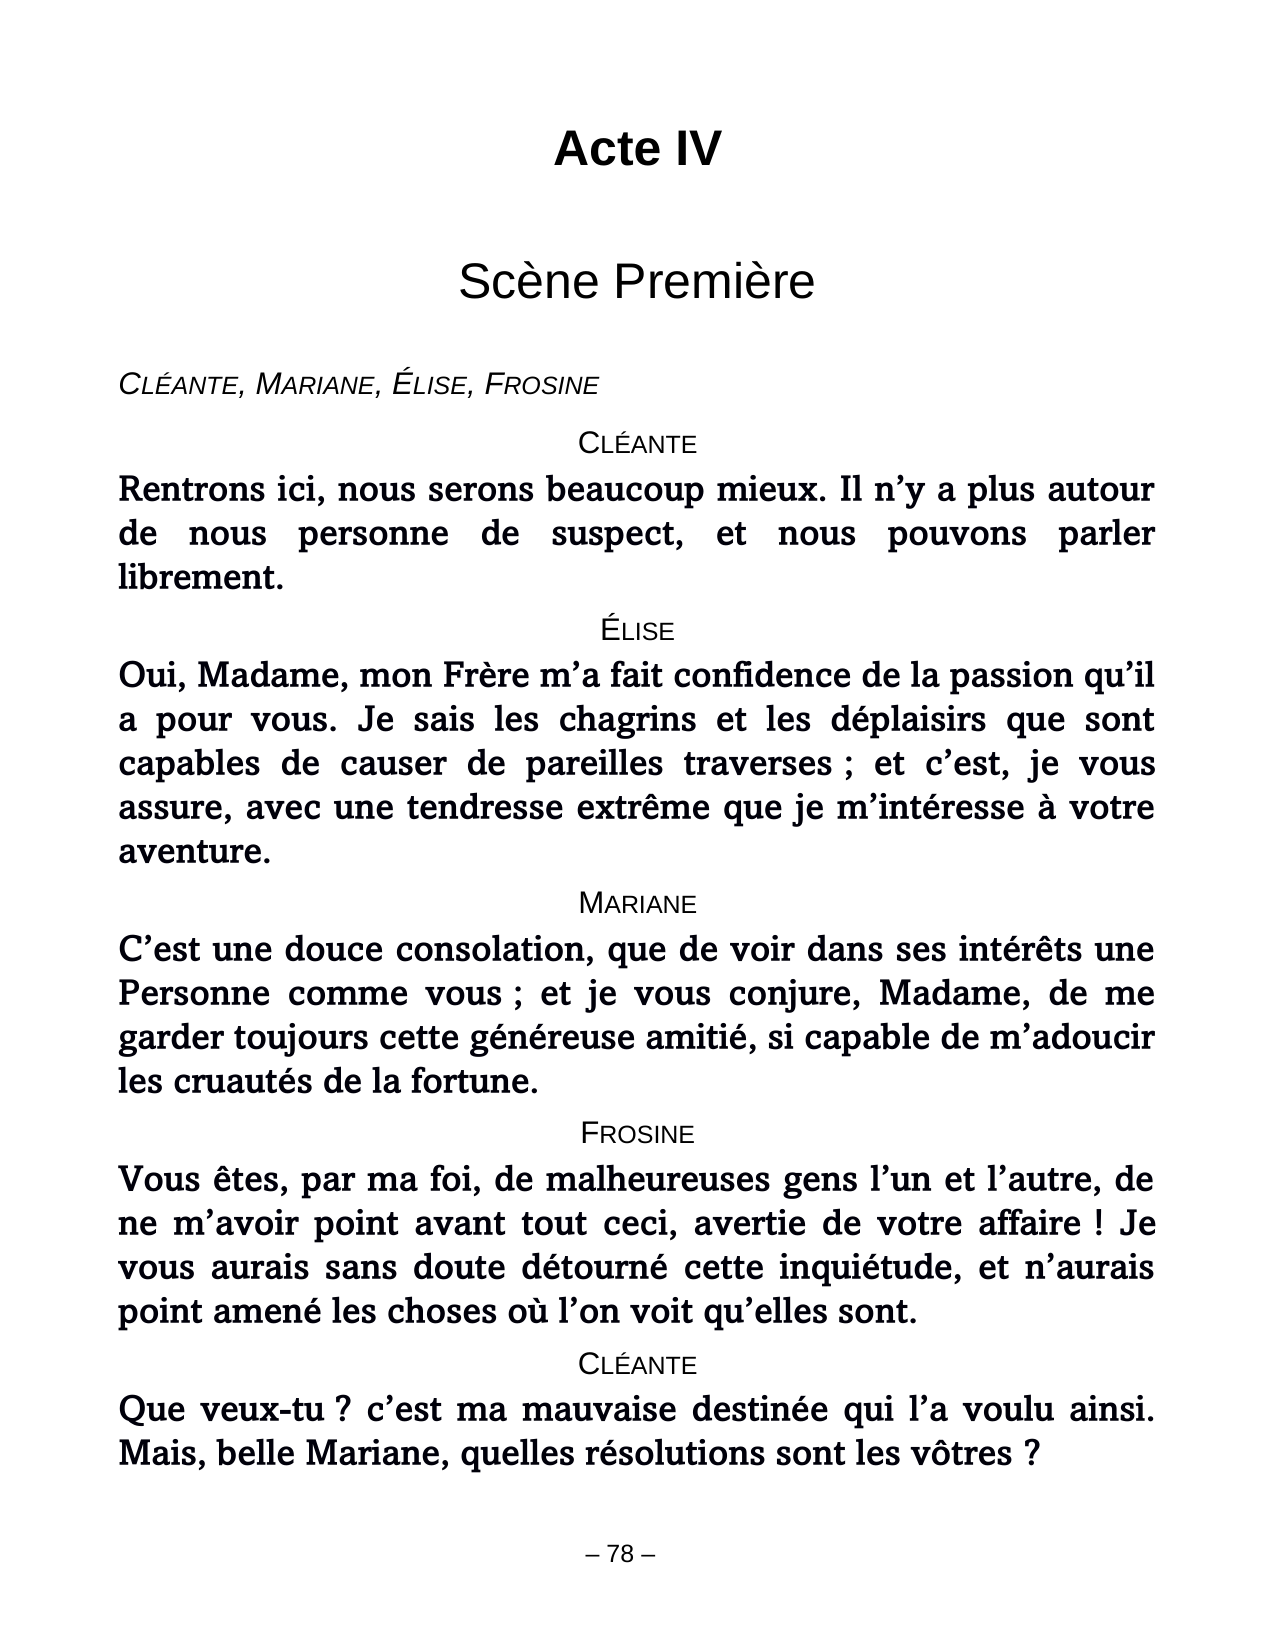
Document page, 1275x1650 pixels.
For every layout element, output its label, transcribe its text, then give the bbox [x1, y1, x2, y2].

subtitle Scène Première [118, 252, 1157, 309]
text Oui, Madame, mon Frère m’a fait confidence de la passion qu’il a pour vous. Je sais les chagrins et les déplaisirs que sont capables de causer de pareilles traverses ; et c’est, je vous assure, avec une tendresse extrême que je m’intéresse à votre aventure. [118, 653, 1157, 872]
text C’est une douce consolation, que de voir dans ses intérêts une Personne comme vous ; et je vous conjure, Madame, de me garder toujours cette généreuse amitié, si capable de m’adoucir les cruautés de la fortune. [118, 927, 1157, 1102]
text Rentrons ici, nous serons beaucoup mieux. Il n’y a plus autour de nous personne de suspect, et nous pouvons parler librement. [118, 466, 1157, 598]
text Que veux-tu ? c’est ma mauvaise destinée qui l’a voulu ainsi. Mais, belle Mariane, quelles résolutions sont les vôtres ? [118, 1387, 1157, 1474]
text Élise [118, 611, 1157, 646]
subtitle Acte IV [177, 118, 1098, 176]
text Cléante [118, 1345, 1157, 1381]
text Cléante, Mariane, Élise, Frosine [118, 365, 1157, 401]
text Frosine [118, 1114, 1157, 1151]
text Mariane [118, 884, 1157, 920]
text Cléante [118, 424, 1157, 460]
text Vous êtes, par ma foi, de malheureuses gens l’un et l’autre, de ne m’avoir point avant tout ceci, avertie de votre affaire ! Je vous aurais sans doute détourné cette inquiétude, et n’aurais point amené les choses où l’on voit qu’elles sont. [118, 1157, 1157, 1332]
